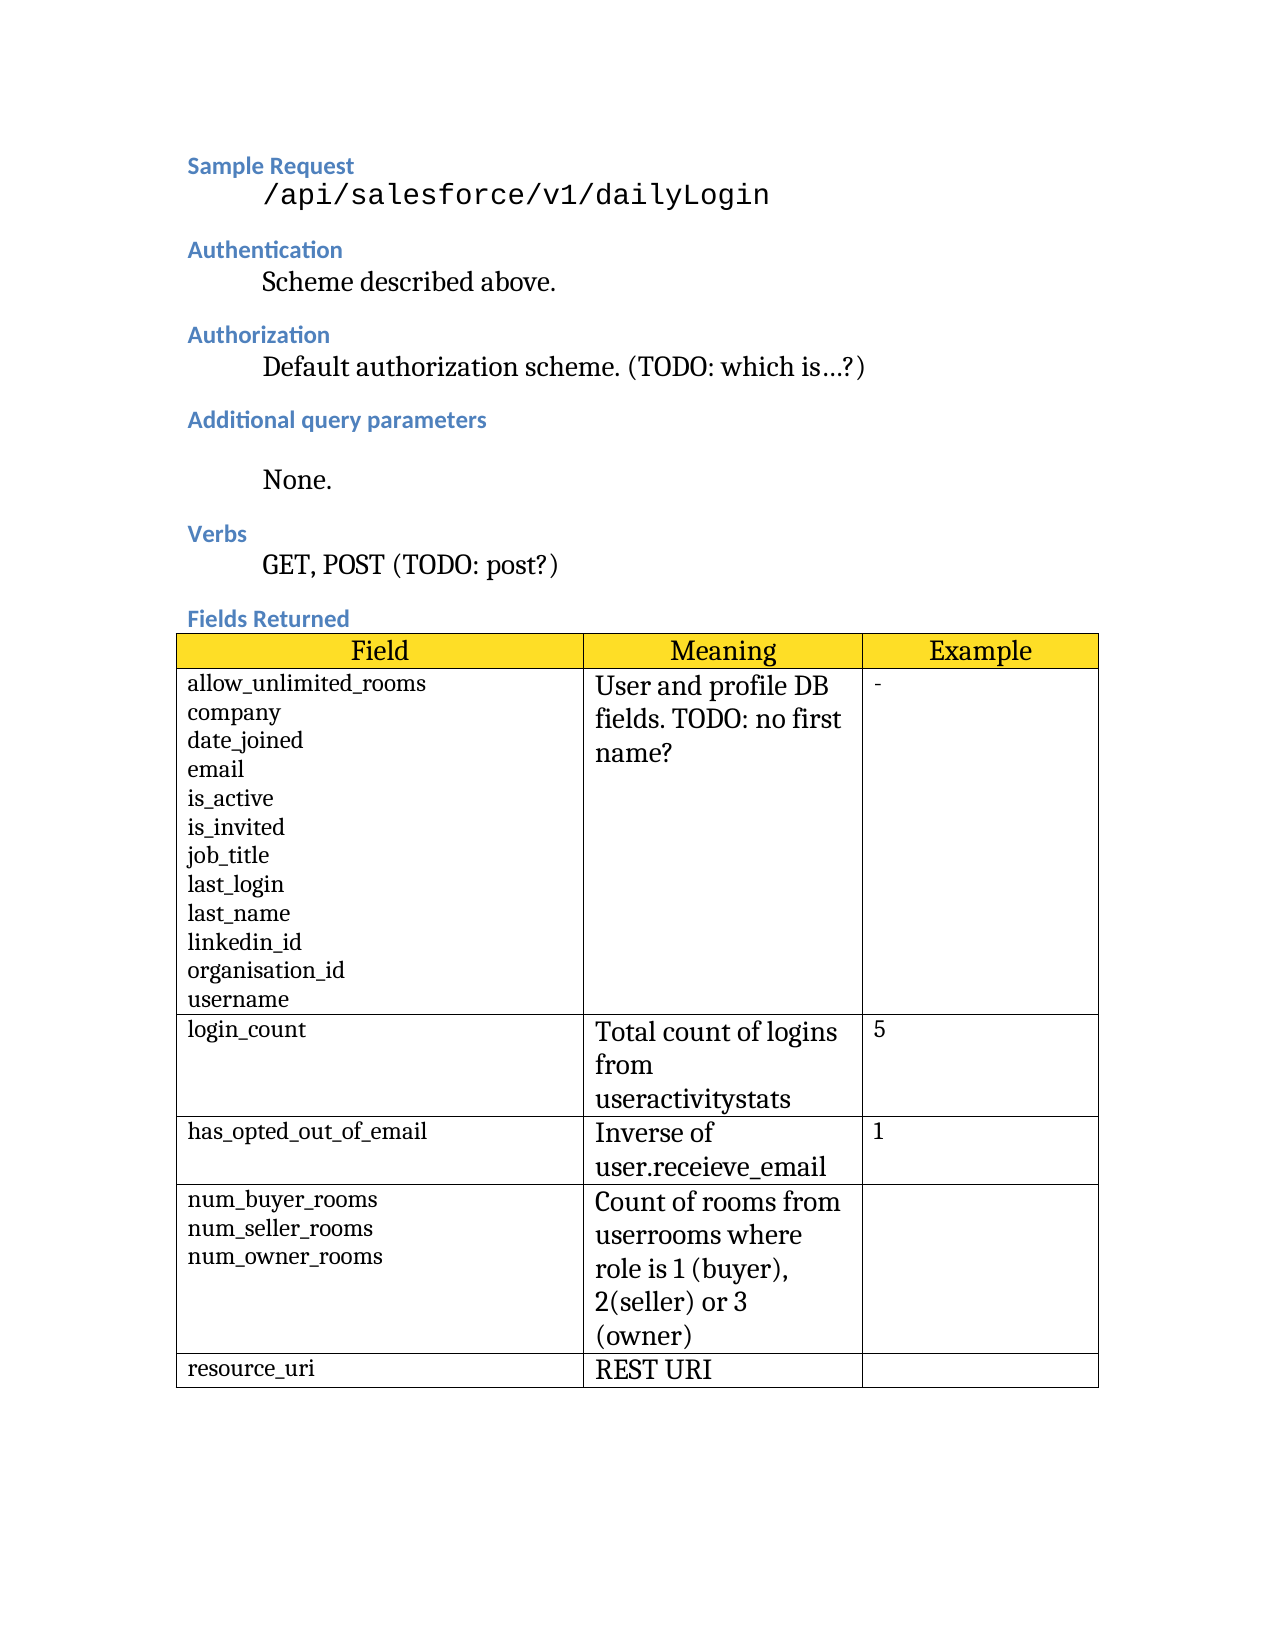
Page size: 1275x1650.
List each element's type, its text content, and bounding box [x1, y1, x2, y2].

table_cell resource_uri [177, 1354, 583, 1387]
text Default authorization scheme. (TODO: which is…?) [187, 350, 1087, 383]
table_header Field [177, 634, 583, 668]
subtitle Verbs [187, 518, 1087, 548]
table_cell REST URI [584, 1354, 862, 1387]
subtitle Sample Request [187, 150, 1087, 181]
text /api/salesforce/v1/dailyLogin [187, 181, 1087, 213]
table_cell Count of rooms from userrooms where role is 1 (buyer), 2(seller) or 3 (owner) [584, 1185, 862, 1352]
subtitle Authentication [187, 234, 1087, 265]
table_cell num_buyer_rooms num_seller_rooms num_owner_rooms [177, 1185, 583, 1352]
text GET, POST (TODO: post?) [187, 548, 1087, 582]
table_cell 5 [863, 1015, 1098, 1116]
subtitle Authorization [187, 319, 1087, 350]
table_header Example [863, 634, 1098, 668]
table_cell [863, 1185, 1098, 1352]
table_cell login_count [177, 1015, 583, 1116]
text Scheme described above. [187, 265, 1087, 298]
text None. [187, 463, 1087, 497]
table_cell [863, 1354, 1098, 1387]
table_cell has_opted_out_of_email [177, 1117, 583, 1184]
table_cell Inverse of user.receieve_email [584, 1117, 862, 1184]
subtitle Fields Returned [187, 603, 1087, 633]
table_cell allow_unlimited_rooms company date_joined email is_active is_invited job_title last_login last_name linkedin_id organisation_id username [177, 669, 583, 1014]
subtitle Additional query parameters [187, 404, 1087, 435]
table_header Meaning [584, 634, 862, 668]
table_cell - [863, 669, 1098, 1014]
table_cell Total count of logins from useractivitystats [584, 1015, 862, 1116]
table_cell User and profile DB fields. TODO: no first name? [584, 669, 862, 1014]
table_cell 1 [863, 1117, 1098, 1184]
